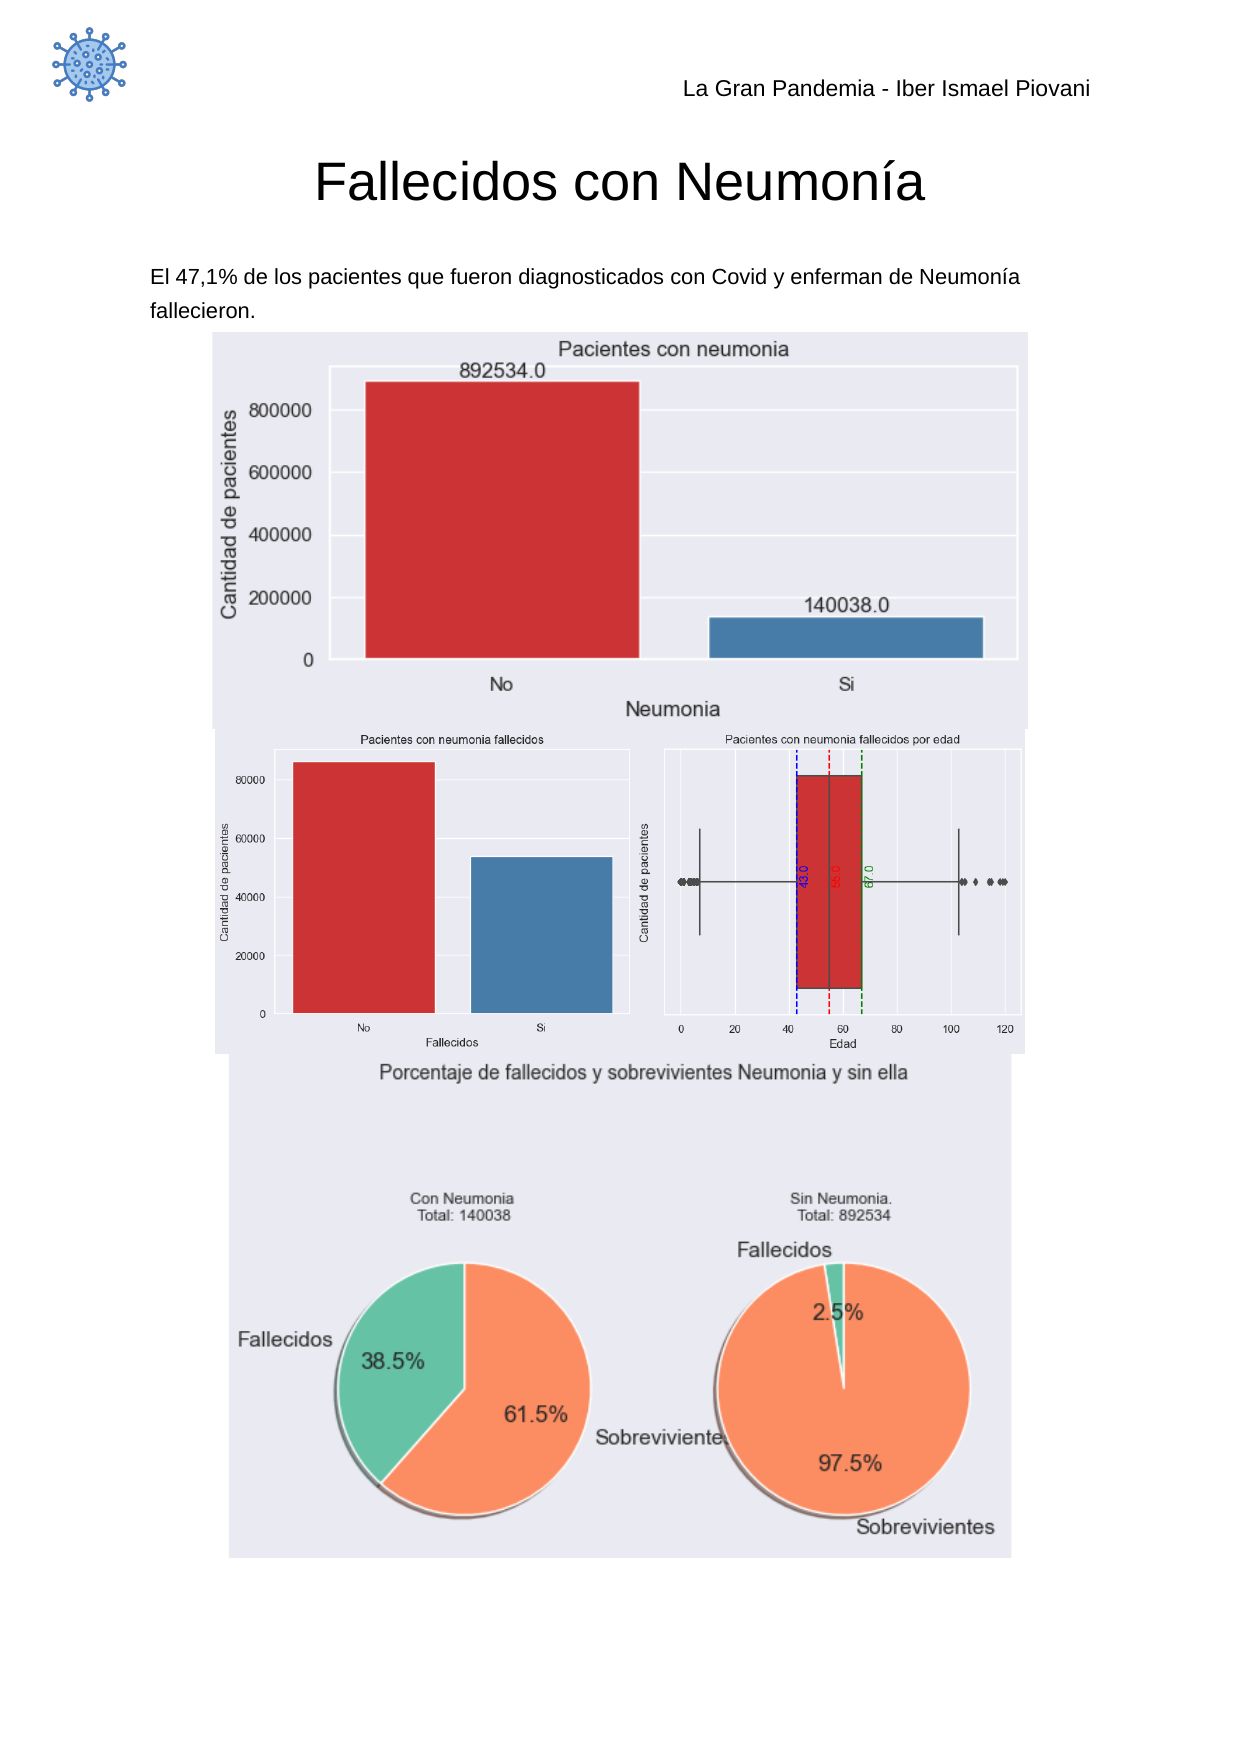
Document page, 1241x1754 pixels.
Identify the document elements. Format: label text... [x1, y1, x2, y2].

text El 47,1% de los pacientes que fueron diagnosticados con Covid y enferman de Neumonía fallecieron. [150, 264, 1090, 323]
picture [43, 18, 136, 111]
picture [212, 332, 1028, 1558]
title Fallecidos con Neumonía [150, 150, 1090, 212]
